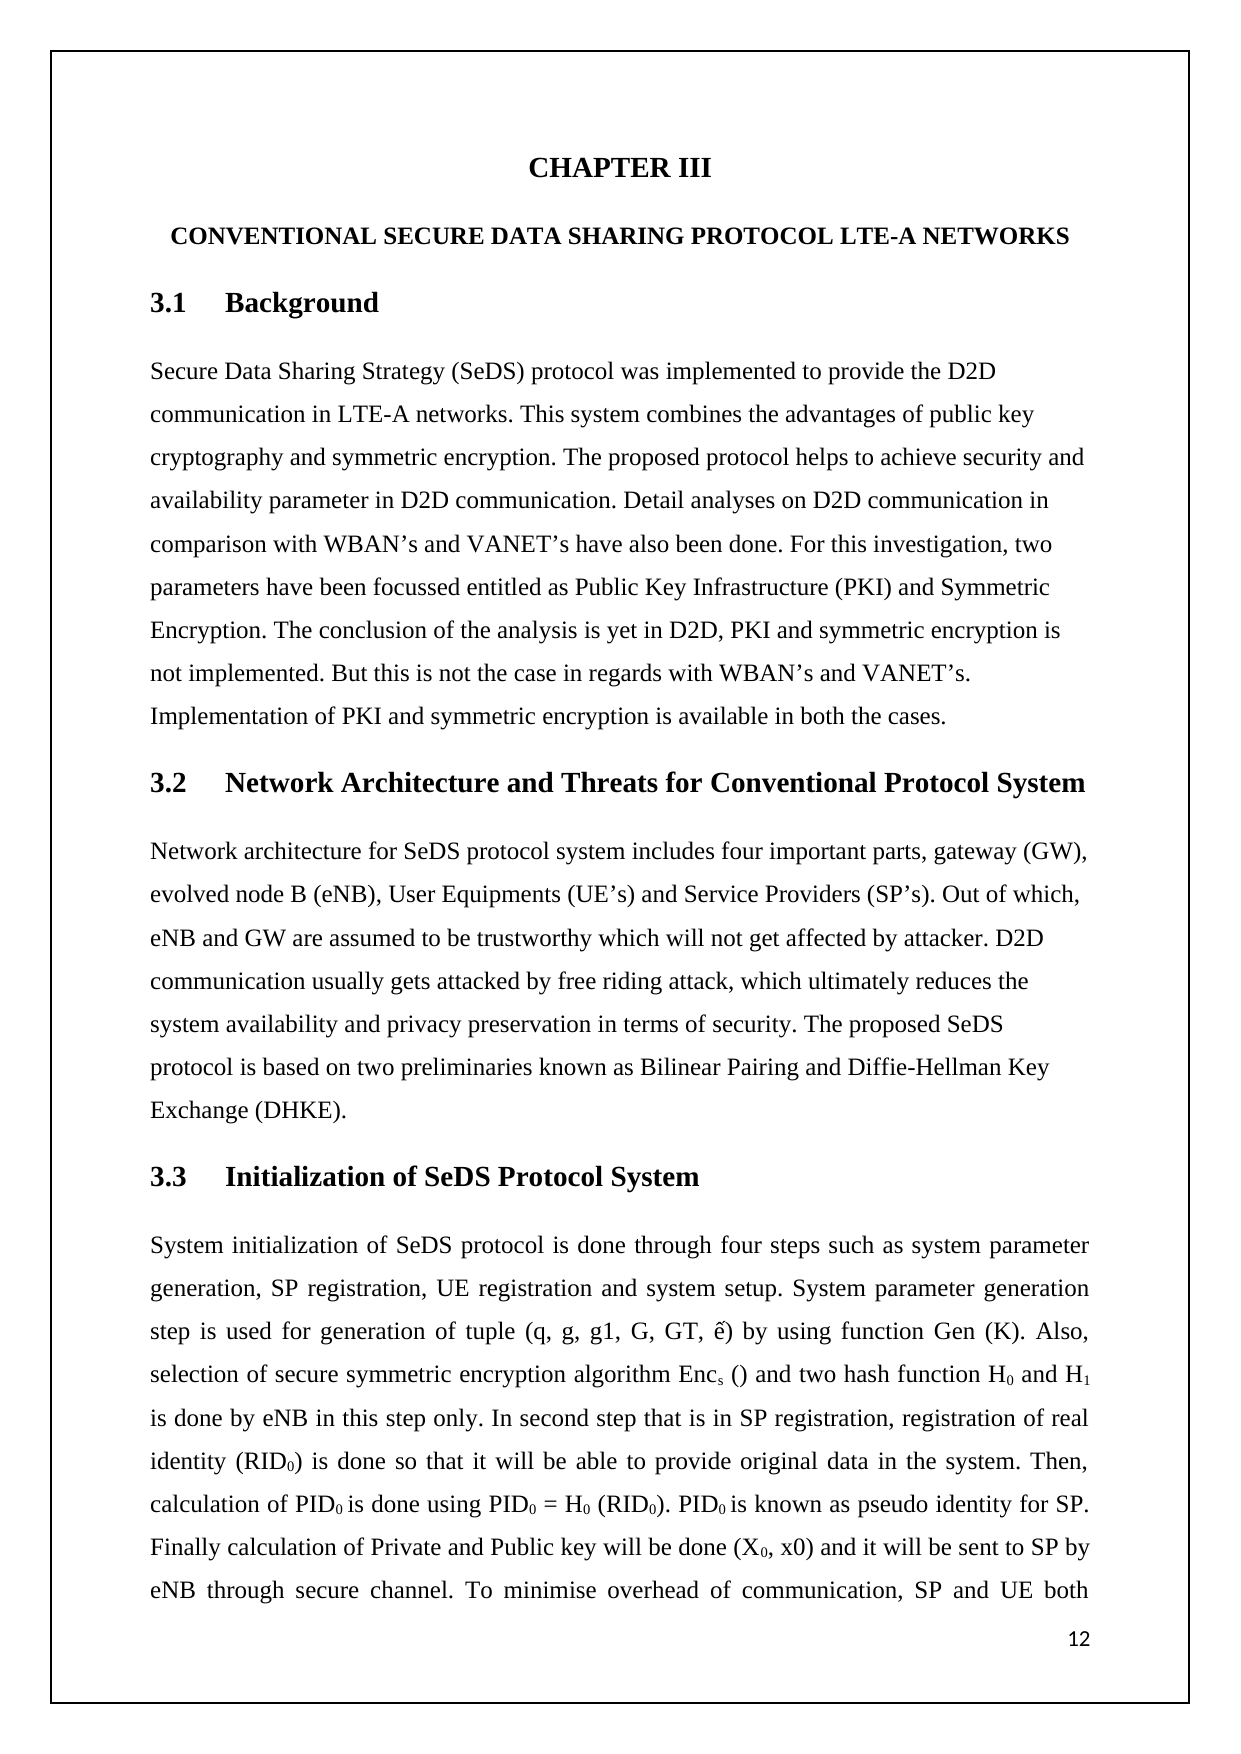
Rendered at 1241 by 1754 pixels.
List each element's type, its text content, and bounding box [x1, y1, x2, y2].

text 3.3 Initialization of SeDS Protocol System [150, 1159, 1090, 1193]
text CHAPTER III [150, 150, 1090, 183]
text 3.1 Background [150, 285, 1090, 319]
text Network architecture for SeDS protocol system includes four important parts, gateway (GW), evolved node B (eNB), User Equipments (UE’s) and Service Providers (SP’s). Out of which, eNB and GW are assumed to be trustworthy which will not get affected by attacker. D2D communication usually gets attacked by free riding attack, which ultimately reduces the system availability and privacy preservation in terms of security. The proposed SeDS protocol is based on two preliminaries known as Bilinear Pairing and Diffie-Hellman Key Exchange (DHKE). [150, 836, 1090, 1124]
text CONVENTIONAL SECURE DATA SHARING PROTOCOL LTE-A NETWORKS [150, 221, 1090, 250]
text Secure Data Sharing Strategy (SeDS) protocol was implemented to provide the D2D communication in LTE-A networks. This system combines the advantages of public key cryptography and symmetric encryption. The proposed protocol helps to achieve security and availability parameter in D2D communication. Detail analyses on D2D communication in comparison with WBAN’s and VANET’s have also been done. For this investigation, two parameters have been focussed entitled as Public Key Infrastructure (PKI) and Symmetric Encryption. The conclusion of the analysis is yet in D2D, PKI and symmetric encryption is not implemented. But this is not the case in regards with WBAN’s and VANET’s. Implementation of PKI and symmetric encryption is available in both the cases. [150, 356, 1090, 730]
text 3.2 Network Architecture and Threats for Conventional Protocol System [150, 765, 1090, 799]
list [150, 1230, 1090, 1604]
